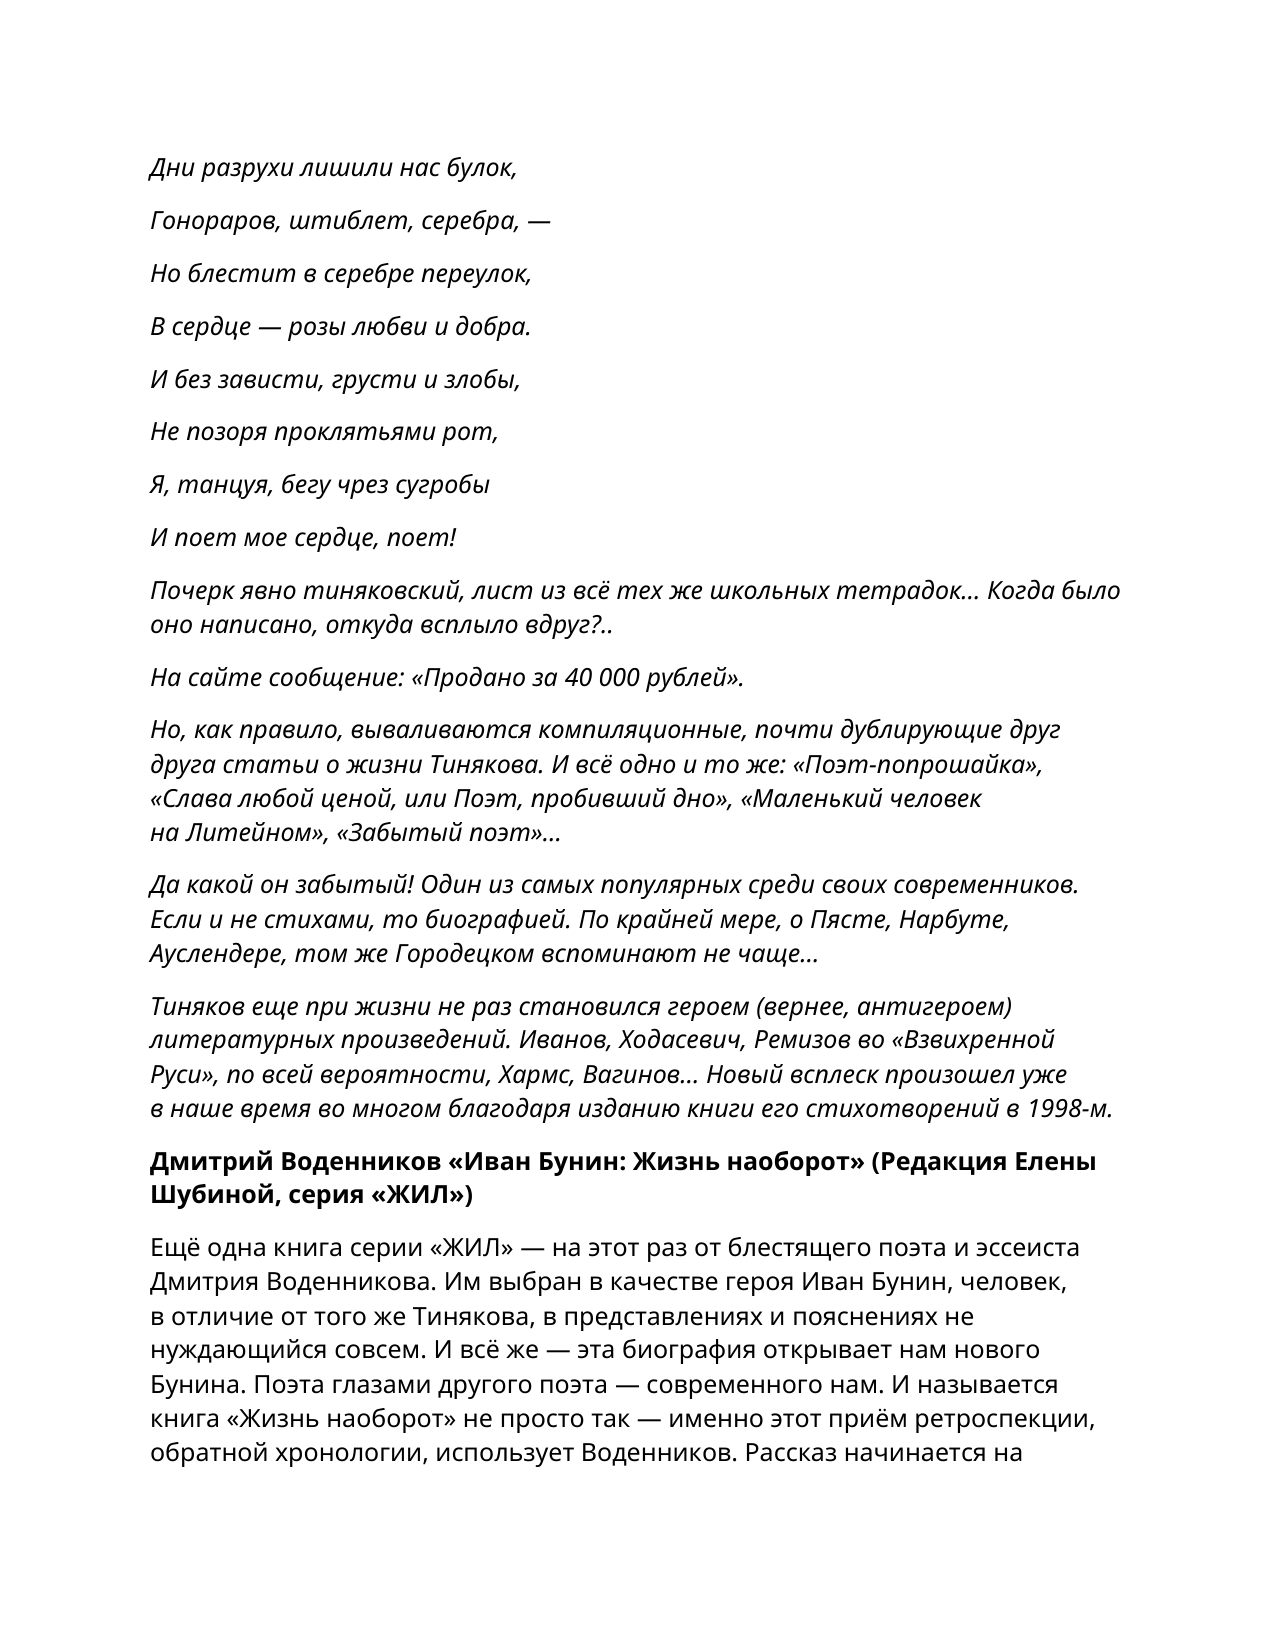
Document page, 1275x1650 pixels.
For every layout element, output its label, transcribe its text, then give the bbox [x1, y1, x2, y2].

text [150, 1230, 1125, 1468]
text В сердце — розы любви и добра. [150, 308, 1125, 342]
text Почерк явно тиняковский, лист из всё тех же школьных тетрадок… Когда было оно написано, откуда всплыло вдруг?.. [150, 572, 1125, 641]
text Гонораров, штиблет, серебра, — [150, 203, 1125, 237]
text Но, как правило, вываливаются компиляционные, почти дублирующие друг друга статьи о жизни Тинякова. И всё одно и то же: «Поэт-попрошайка», «Слава любой ценой, или Поэт, пробивший дно», «Маленький человек на Литейном», «Забытый поэт»… [150, 712, 1125, 848]
text И поет мое сердце, поет! [150, 520, 1125, 554]
text Не позоря проклятьями рот, [150, 414, 1125, 448]
text И без зависти, грусти и злобы, [150, 361, 1125, 395]
text Я, танцуя, бегу чрез сугробы [150, 467, 1125, 501]
text Но блестит в серебре переулок, [150, 256, 1125, 290]
text Тиняков еще при жизни не раз становился героем (вернее, антигероем) литературных произведений. Иванов, Ходасевич, Ремизов во «Взвихренной Руси», по всей вероятности, Хармс, Вагинов… Новый всплеск произошел уже в наше время во многом благодаря изданию книги его стихотворений в 1998-м. [150, 988, 1125, 1124]
text На сайте сообщение: «Продано за 40 000 рублей». [150, 659, 1125, 693]
text Дни разрухи лишили нас булок, [150, 150, 1125, 184]
text Да какой он забытый! Один из самых популярных среди своих современников. Если и не стихами, то биографией. По крайней мере, о Пясте, Нарбуте, Ауслендере, том же Городецком вспоминают не чаще… [150, 867, 1125, 969]
text Дмитрий Воденников «Иван Бунин: Жизнь наоборот» (Редакция Елены Шубиной, серия «ЖИЛ») [150, 1143, 1125, 1211]
